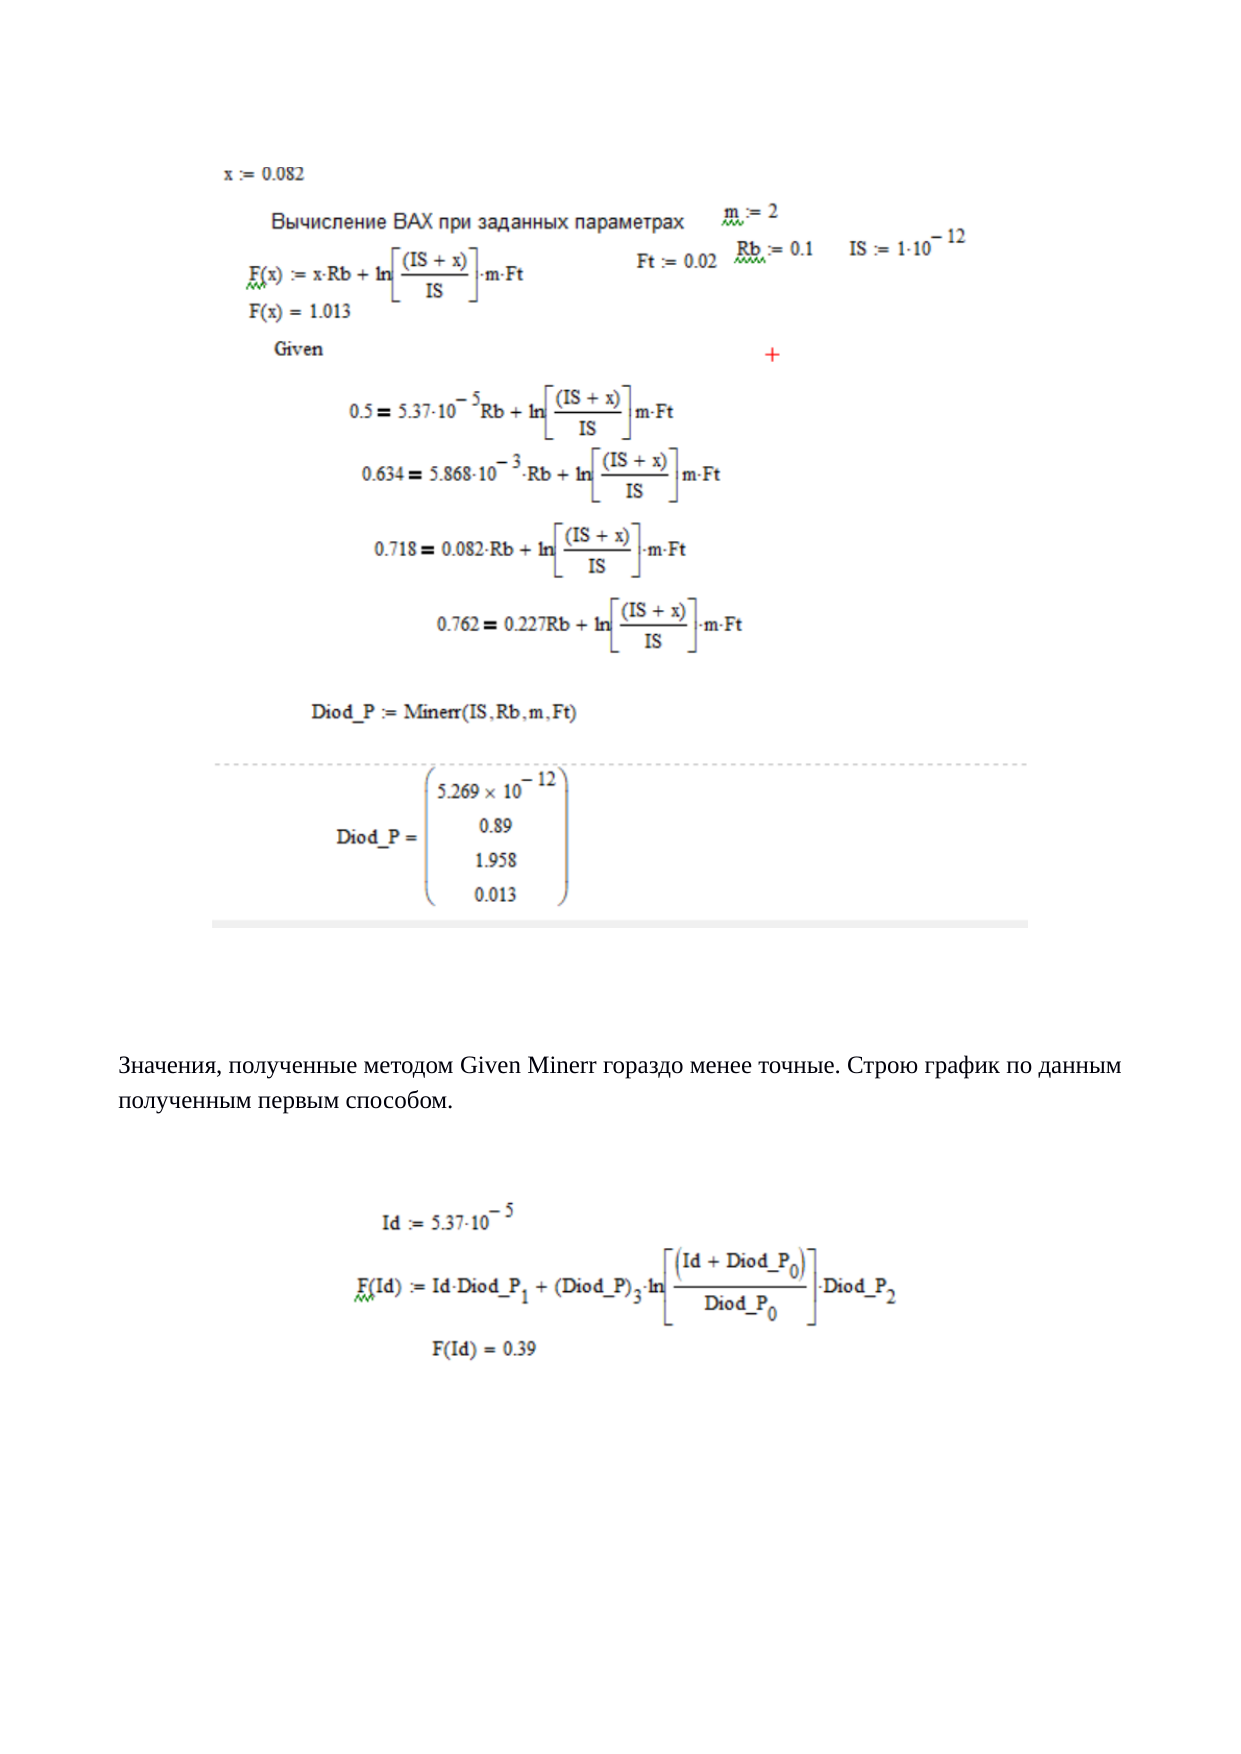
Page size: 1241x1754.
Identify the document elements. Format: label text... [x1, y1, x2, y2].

picture [293, 1183, 948, 1378]
picture [212, 167, 1028, 928]
text Значения, полученные методом Given Minerr гораздо менее точные. Строю график по данным полученным первым способом. [118, 1050, 1122, 1113]
